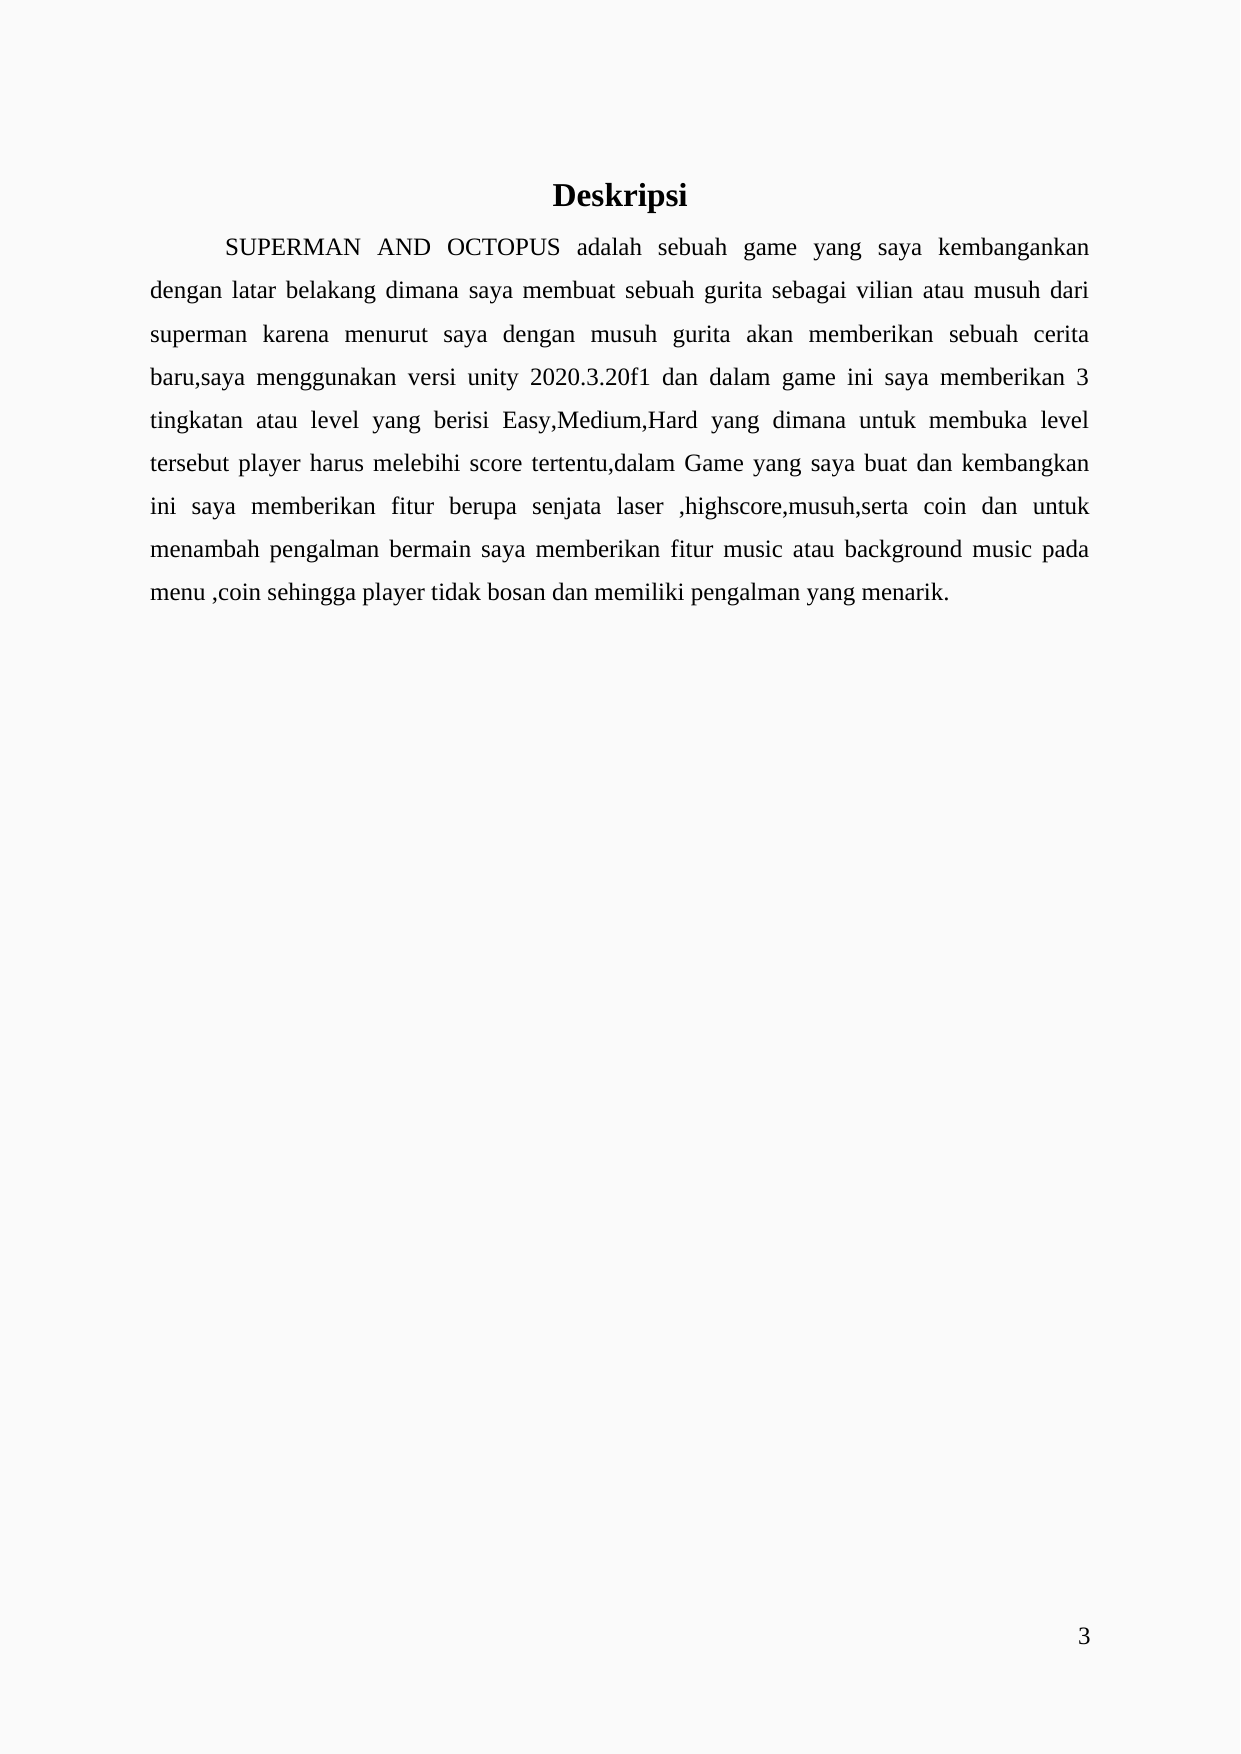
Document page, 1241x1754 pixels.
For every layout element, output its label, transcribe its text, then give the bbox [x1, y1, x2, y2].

subtitle Deskripsi [150, 175, 1090, 213]
text SUPERMAN AND OCTOPUS adalah sebuah game yang saya kembangankan dengan latar belakang dimana saya membuat sebuah gurita sebagai vilian atau musuh dari superman karena menurut saya dengan musuh gurita akan memberikan sebuah cerita baru,saya menggunakan versi unity 2020.3.20f1 dan dalam game ini saya memberikan 3 tingkatan atau level yang berisi Easy,Medium,Hard yang dimana untuk membuka level tersebut player harus melebihi score tertentu,dalam Game yang saya buat dan kembangkan ini saya memberikan fitur berupa senjata laser ,highscore,musuh,serta coin dan untuk menambah pengalman bermain saya memberikan fitur music atau background music pada menu ,coin sehingga player tidak bosan dan memiliki pengalman yang menarik. [150, 232, 1090, 606]
